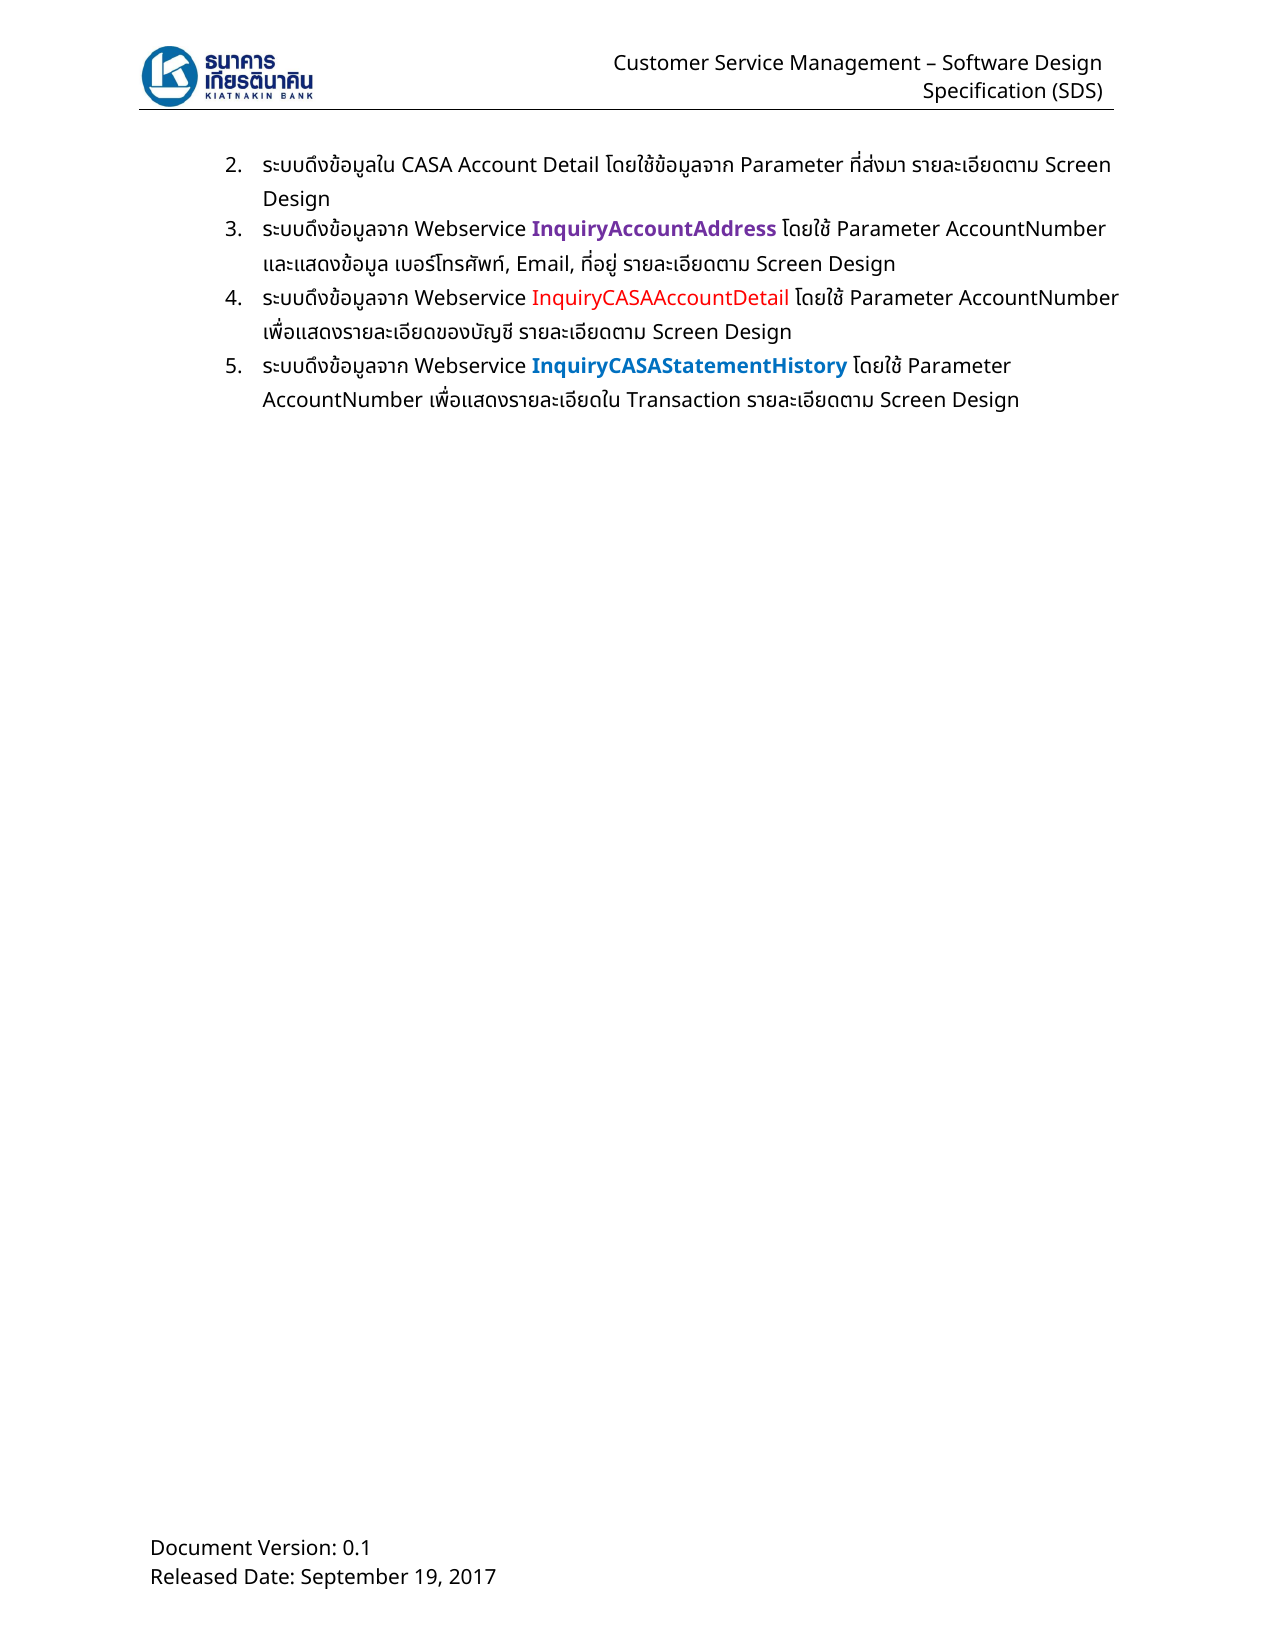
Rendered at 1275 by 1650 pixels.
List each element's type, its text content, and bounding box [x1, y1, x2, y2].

list ระบบดึงข้อมูลจาก Webservice InquiryAccountAddress โดยใช้ Parameter AccountNumber และแสดงข้อมูล เบอร์โทรศัพท์, Email, ที่อยู่ รายละเอียดตาม Screen Design [225, 214, 1125, 280]
list ระบบดึงข้อมูลจาก Webservice InquiryCASAAccountDetail โดยใช้ Parameter AccountNumber เพื่อแสดงรายละเอียดของบัญชี รายละเอียดตาม Screen Design [225, 283, 1125, 349]
list ระบบดึงข้อมูลใน CASA Account Detail โดยใช้ข้อมูลจาก Parameter ที่ส่งมา รายละเอียดตาม Screen Design [225, 150, 1125, 212]
list ระบบดึงข้อมูลจาก Webservice InquiryCASAStatementHistory โดยใช้ Parameter AccountNumber เพื่อแสดงรายละเอียดใน Transaction รายละเอียดตาม Screen Design [225, 351, 1125, 417]
